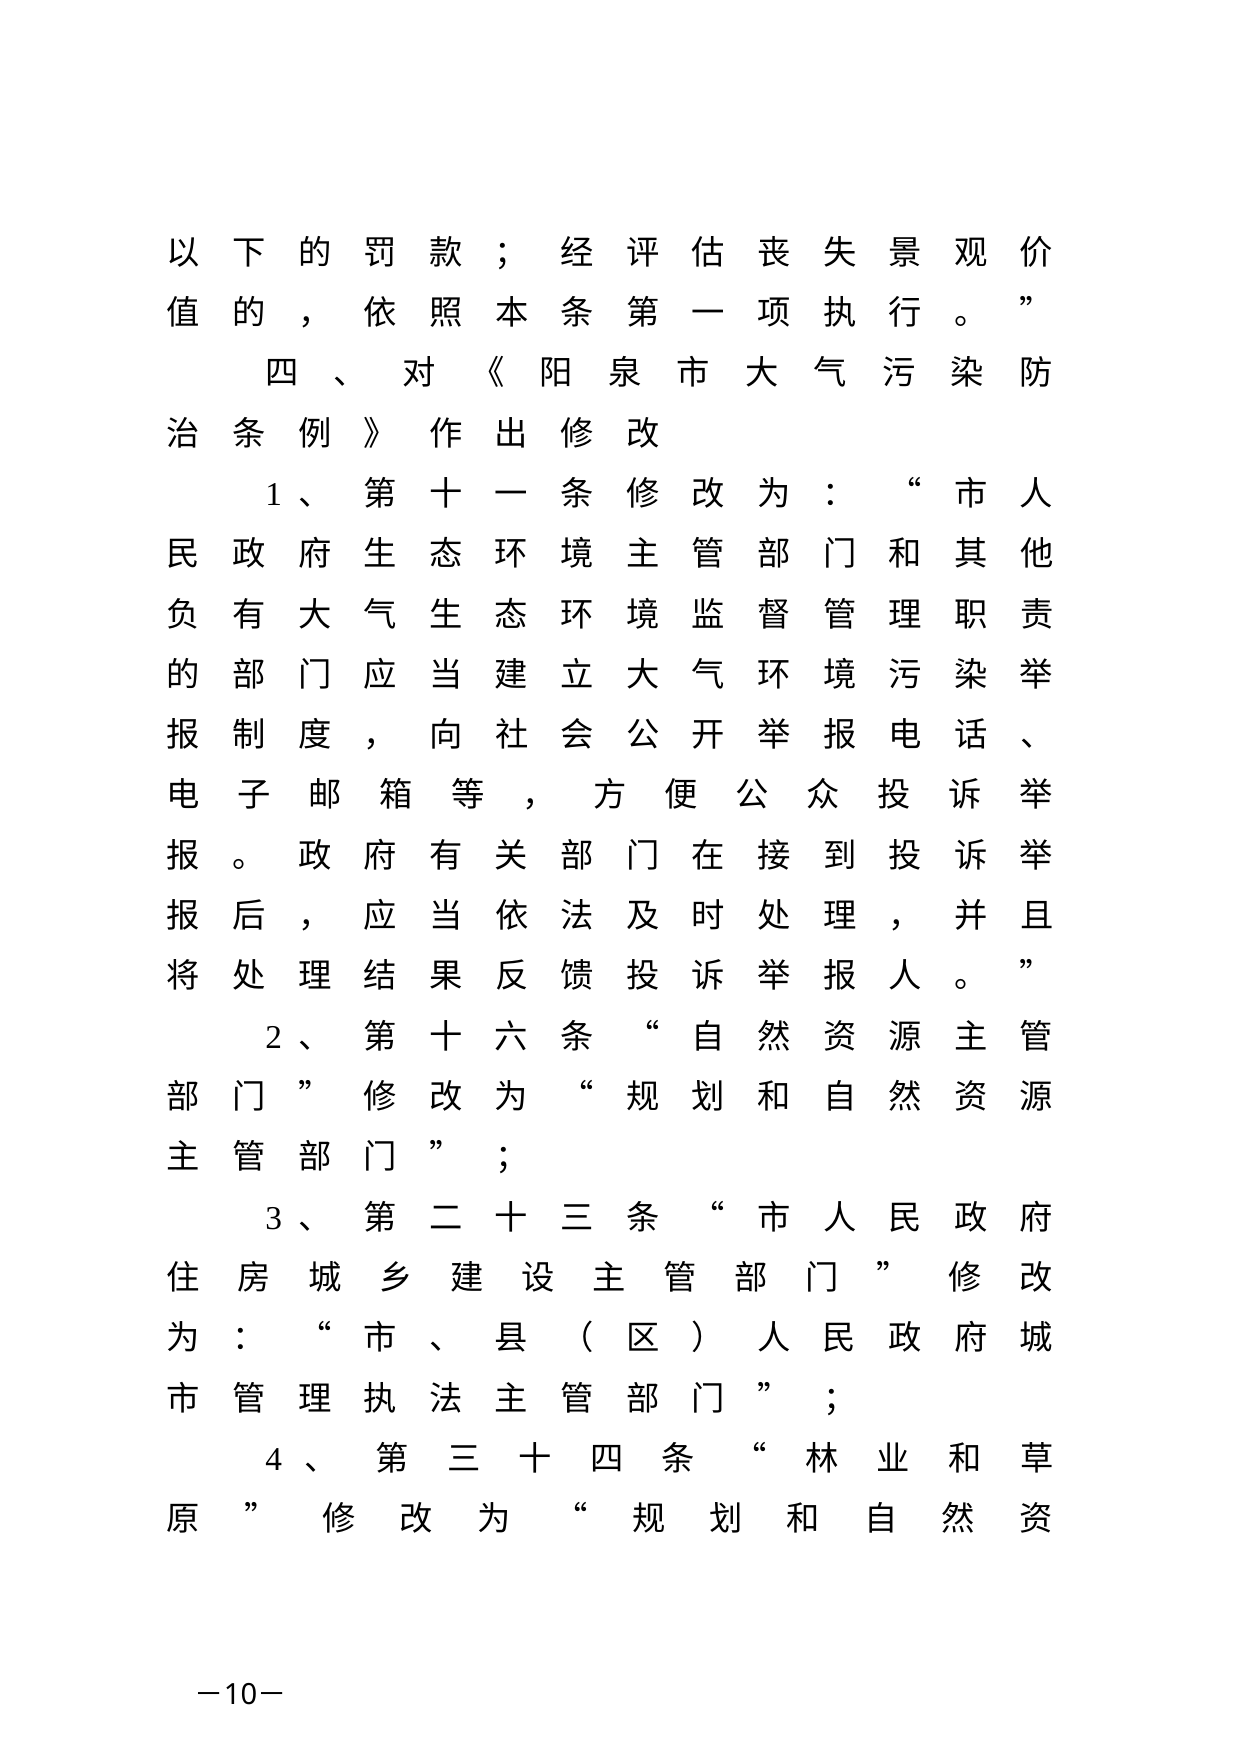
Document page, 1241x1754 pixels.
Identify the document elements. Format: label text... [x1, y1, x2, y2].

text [167, 219, 1085, 340]
text 四、对《阳泉市大气污染防治条例》作出修改 [167, 340, 1085, 461]
text 3、第二十三条“市人民政府住房城乡建设主管部门”修改为：“市、县（区）人民政府城市管理执法主管部门”； [167, 1184, 1085, 1426]
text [167, 1426, 1085, 1546]
text 1、第十一条修改为：“市人民政府生态环境主管部门和其他负有大气生态环境监督管理职责的部门应当建立大气环境污染举报制度，向社会公开举报电话、电子邮箱等，方便公众投诉举报。政府有关部门在接到投诉举报后，应当依法及时处理，并且将处理结果反馈投诉举报人。” [167, 461, 1085, 1003]
text 2、第十六条“自然资源主管部门”修改为“规划和自然资源主管部门”； [167, 1003, 1085, 1184]
